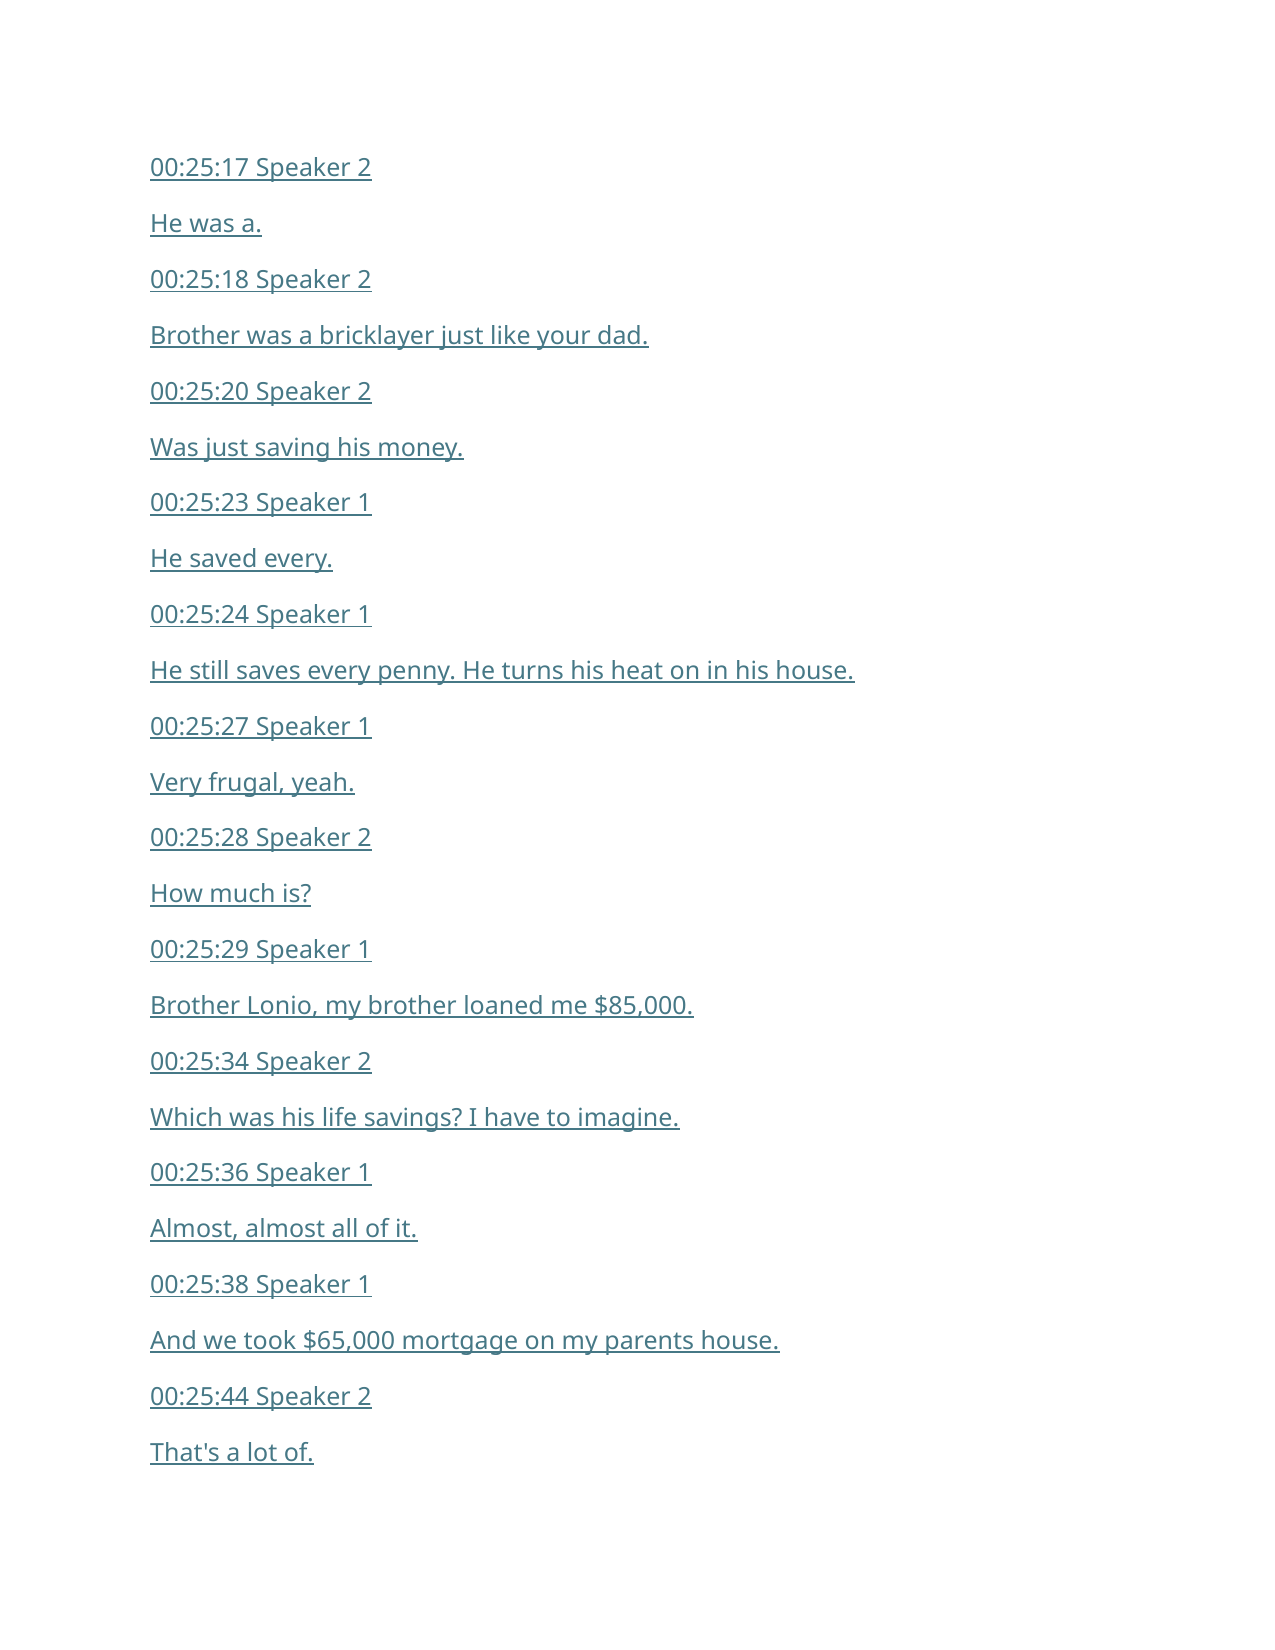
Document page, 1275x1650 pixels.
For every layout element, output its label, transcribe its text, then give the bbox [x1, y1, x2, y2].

text 00:25:20 Speaker 2 [150, 373, 1125, 407]
text 00:25:27 Speaker 1 [150, 708, 1125, 742]
text 00:25:34 Speaker 2 [150, 1043, 1125, 1077]
text Was just saving his money. [150, 429, 1125, 463]
text 00:25:17 Speaker 2 [150, 150, 1125, 184]
text 00:25:29 Speaker 1 [150, 932, 1125, 966]
text That's a lot of. [150, 1434, 1125, 1468]
text 00:25:24 Speaker 1 [150, 597, 1125, 631]
text He was a. [150, 206, 1125, 240]
text And we took $65,000 mortgage on my parents house. [150, 1322, 1125, 1357]
text Brother was a bricklayer just like your dad. [150, 317, 1125, 352]
text Which was his life savings? I have to imagine. [150, 1099, 1125, 1133]
text He saved every. [150, 541, 1125, 575]
text 00:25:23 Speaker 1 [150, 485, 1125, 519]
text He still saves every penny. He turns his heat on in his house. [150, 652, 1125, 687]
text How much is? [150, 876, 1125, 910]
text Very frugal, yeah. [150, 764, 1125, 798]
text 00:25:18 Speaker 2 [150, 262, 1125, 296]
text Brother Lonio, my brother loaned me $85,000. [150, 987, 1125, 1022]
text 00:25:38 Speaker 1 [150, 1267, 1125, 1301]
text 00:25:36 Speaker 1 [150, 1155, 1125, 1189]
text Almost, almost all of it. [150, 1211, 1125, 1245]
text 00:25:28 Speaker 2 [150, 820, 1125, 854]
text 00:25:44 Speaker 2 [150, 1378, 1125, 1412]
